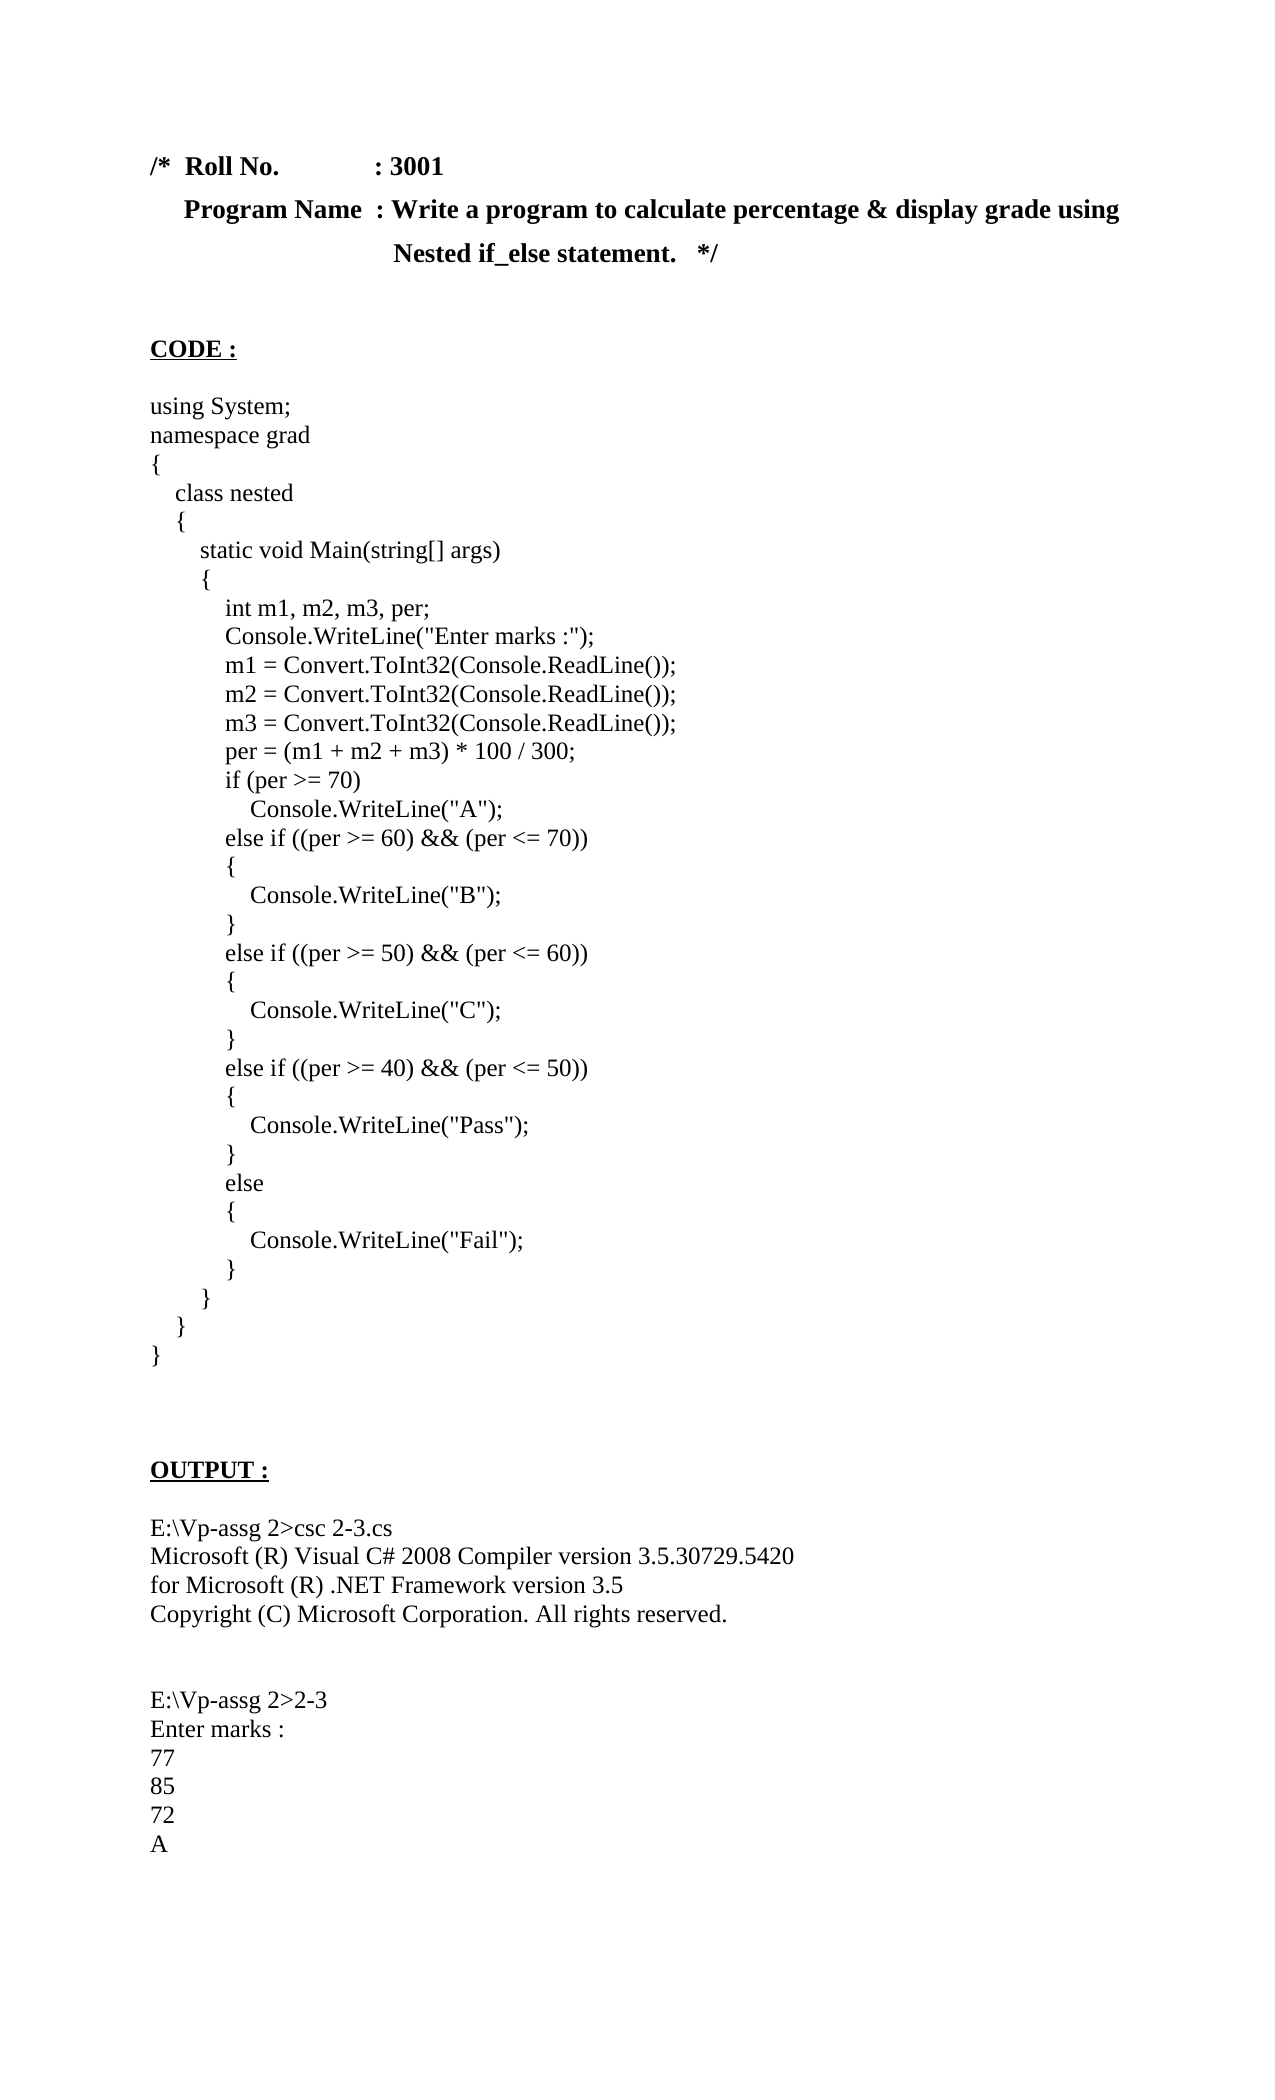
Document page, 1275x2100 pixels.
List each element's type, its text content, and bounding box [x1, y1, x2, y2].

text using System; [150, 391, 1125, 420]
text if (per >= 70) [150, 765, 1125, 794]
text namespace grad [150, 420, 1125, 449]
text Nested if_else statement. */ [150, 237, 1125, 268]
text 77 [150, 1743, 1125, 1771]
text Copyright (C) Microsoft Corporation. All rights reserved. [150, 1599, 1125, 1628]
text { [150, 966, 1125, 995]
text 85 [150, 1771, 1125, 1800]
text Microsoft (R) Visual C# 2008 Compiler version 3.5.30729.5420 [150, 1541, 1125, 1570]
text Console.WriteLine("A"); [150, 794, 1125, 823]
text for Microsoft (R) .NET Framework version 3.5 [150, 1570, 1125, 1599]
text static void Main(string[] args) [150, 535, 1125, 564]
text E:\Vp-assg 2>2-3 [150, 1685, 1125, 1714]
text Console.WriteLine("Fail"); [150, 1225, 1125, 1254]
text per = (m1 + m2 + m3) * 100 / 300; [150, 736, 1125, 765]
text Console.WriteLine("C"); [150, 995, 1125, 1024]
text } [150, 1311, 1125, 1340]
text { [150, 851, 1125, 880]
text E:\Vp-assg 2>csc 2-3.cs [150, 1513, 1125, 1541]
text { [150, 506, 1125, 535]
text { [150, 1196, 1125, 1225]
text { [150, 564, 1125, 593]
text } [150, 1024, 1125, 1053]
text } [150, 1283, 1125, 1311]
text { [150, 449, 1125, 478]
text m1 = Convert.ToInt32(Console.ReadLine()); [150, 650, 1125, 679]
text } [150, 1139, 1125, 1168]
text Console.WriteLine("Enter marks :"); [150, 621, 1125, 650]
text else if ((per >= 50) && (per <= 60)) [150, 938, 1125, 966]
text } [150, 909, 1125, 938]
text else [150, 1168, 1125, 1196]
text Console.WriteLine("Pass"); [150, 1110, 1125, 1139]
text else if ((per >= 40) && (per <= 50)) [150, 1053, 1125, 1081]
text CODE : [150, 334, 1125, 363]
text Console.WriteLine("B"); [150, 880, 1125, 909]
text Enter marks : [150, 1714, 1125, 1743]
text } [150, 1340, 1125, 1369]
text A [150, 1829, 1125, 1858]
text OUTPUT : [150, 1455, 1125, 1484]
text class nested [150, 478, 1125, 506]
text { [150, 1081, 1125, 1110]
text 72 [150, 1800, 1125, 1829]
text m3 = Convert.ToInt32(Console.ReadLine()); [150, 708, 1125, 736]
text /* Roll No. : 3001 [150, 150, 1125, 181]
text else if ((per >= 60) && (per <= 70)) [150, 823, 1125, 851]
text int m1, m2, m3, per; [150, 593, 1125, 621]
text Program Name : Write a program to calculate percentage & display grade using [150, 194, 1125, 225]
text } [150, 1254, 1125, 1283]
text m2 = Convert.ToInt32(Console.ReadLine()); [150, 679, 1125, 708]
